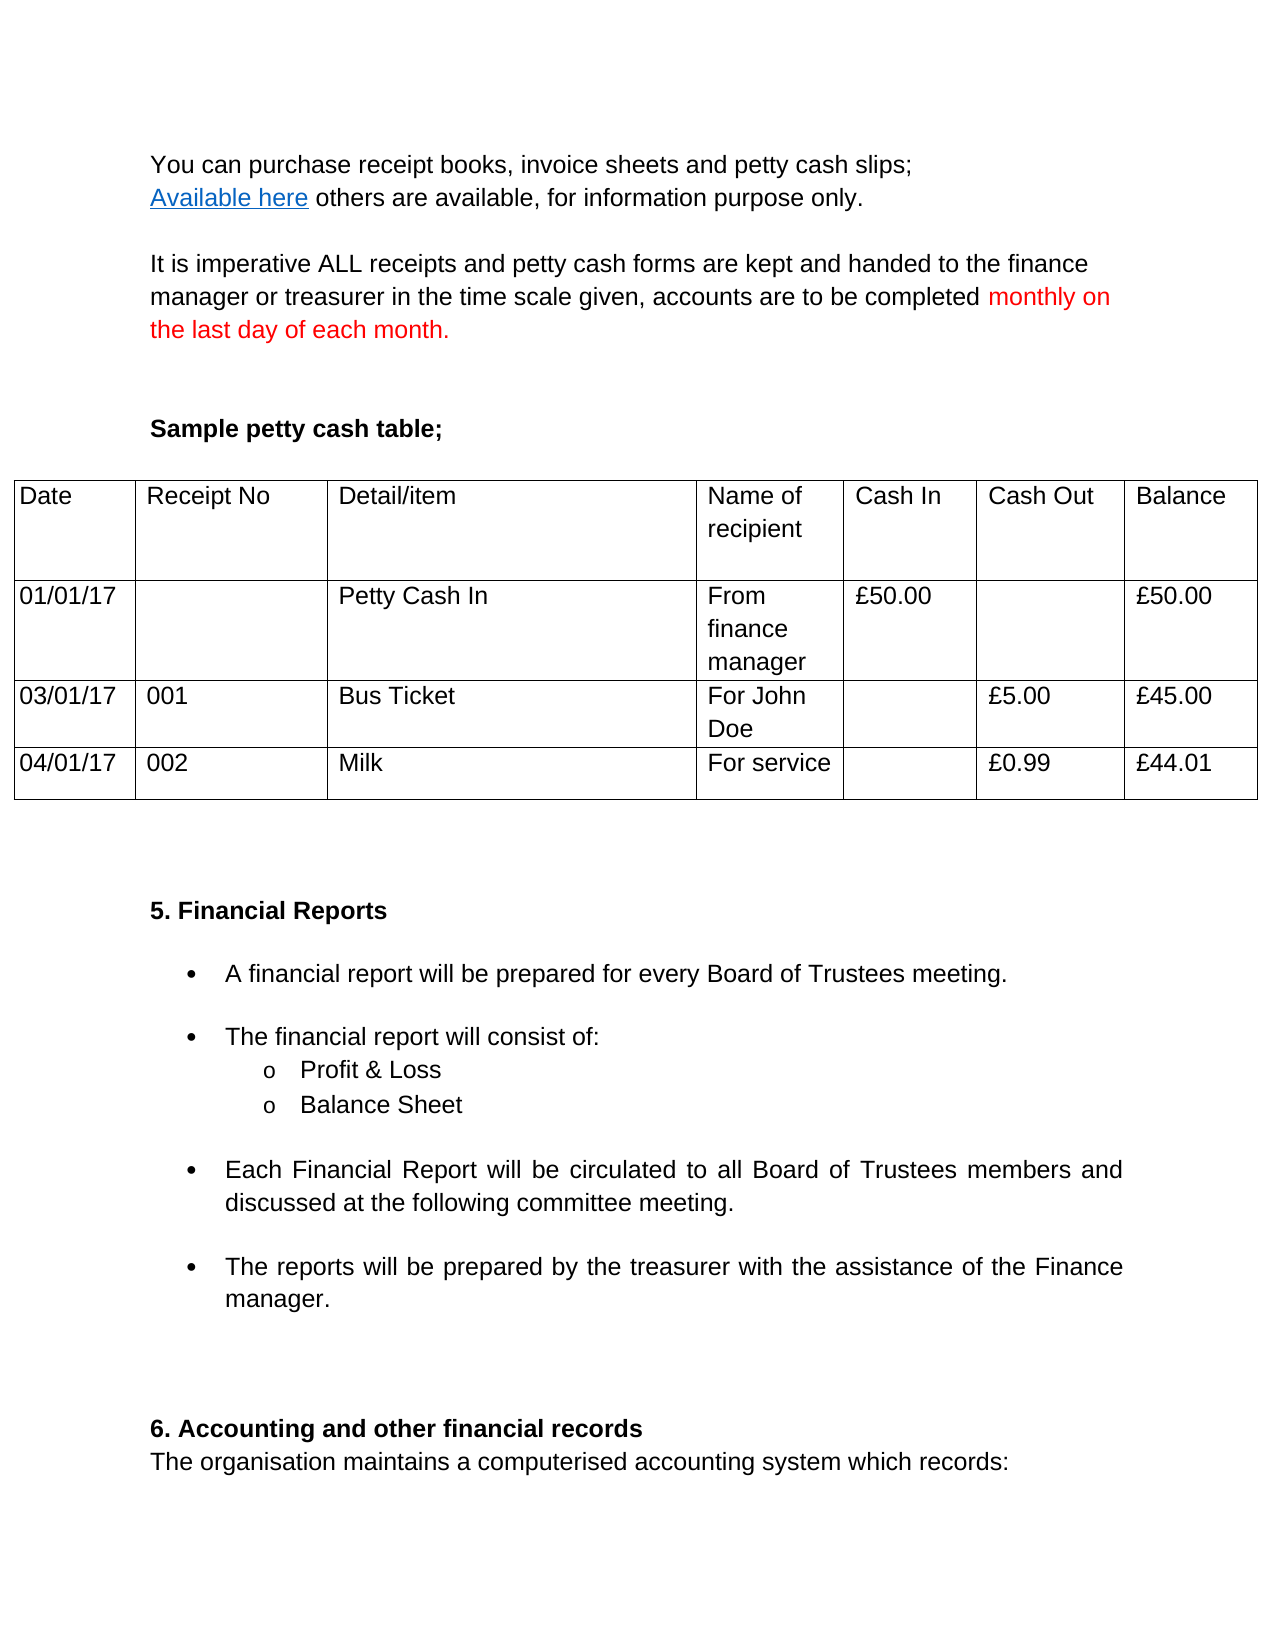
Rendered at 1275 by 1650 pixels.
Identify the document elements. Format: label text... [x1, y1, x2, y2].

text The organisation maintains a computerised accounting system which records: [150, 1447, 1125, 1476]
table_cell [844, 748, 976, 799]
table_cell Milk [328, 748, 696, 799]
table_cell For service [697, 748, 843, 799]
table_header Detail/item [328, 481, 696, 580]
table_cell £50.00 [844, 581, 976, 680]
text You can purchase receipt books, invoice sheets and petty cash slips; [150, 150, 1125, 179]
text 5. Financial Reports [150, 896, 1125, 925]
list Each Financial Report will be circulated to all Board of Trustees members and discussed at the following committee meeting. [187, 1155, 1125, 1217]
table_header Name of recipient [697, 481, 843, 580]
text 6. Accounting and other financial records [150, 1414, 1125, 1442]
table_cell For John Doe [697, 681, 843, 747]
table_cell From finance manager [697, 581, 843, 680]
table_cell 001 [136, 681, 327, 747]
table_cell 01/01/17 [15, 581, 135, 680]
list A financial report will be prepared for every Board of Trustees meeting. [187, 959, 1125, 988]
table_cell [844, 681, 976, 747]
list Balance Sheet [262, 1090, 1125, 1121]
list It is imperative ALL receipts and petty cash forms are kept and handed to the finance manager or treasurer in the time scale given, accounts are to be completed monthly on the last day of each month. [150, 249, 1125, 344]
table_header Cash In [844, 481, 976, 580]
table_cell £0.99 [977, 748, 1124, 799]
table_cell [977, 581, 1124, 680]
table_header Date [15, 481, 135, 580]
list The financial report will consist of: [187, 1022, 1125, 1051]
text Sample petty cash table; [150, 414, 1125, 443]
table_header Balance [1125, 481, 1257, 580]
table_cell £45.00 [1125, 681, 1257, 747]
table_cell 04/01/17 [15, 748, 135, 799]
list The reports will be prepared by the treasurer with the assistance of the Finance manager. [187, 1251, 1125, 1313]
table_cell £50.00 [1125, 581, 1257, 680]
table_cell Petty Cash In [328, 581, 696, 680]
table_cell Bus Ticket [328, 681, 696, 747]
table_header Cash Out [977, 481, 1124, 580]
table_cell 002 [136, 748, 327, 799]
table_cell 03/01/17 [15, 681, 135, 747]
table_cell £5.00 [977, 681, 1124, 747]
table_header Receipt No [136, 481, 327, 580]
table_cell £44.01 [1125, 748, 1257, 799]
list Profit & Loss [262, 1055, 1125, 1086]
text Available here others are available, for information purpose only. [150, 183, 1125, 212]
table_cell [136, 581, 327, 680]
